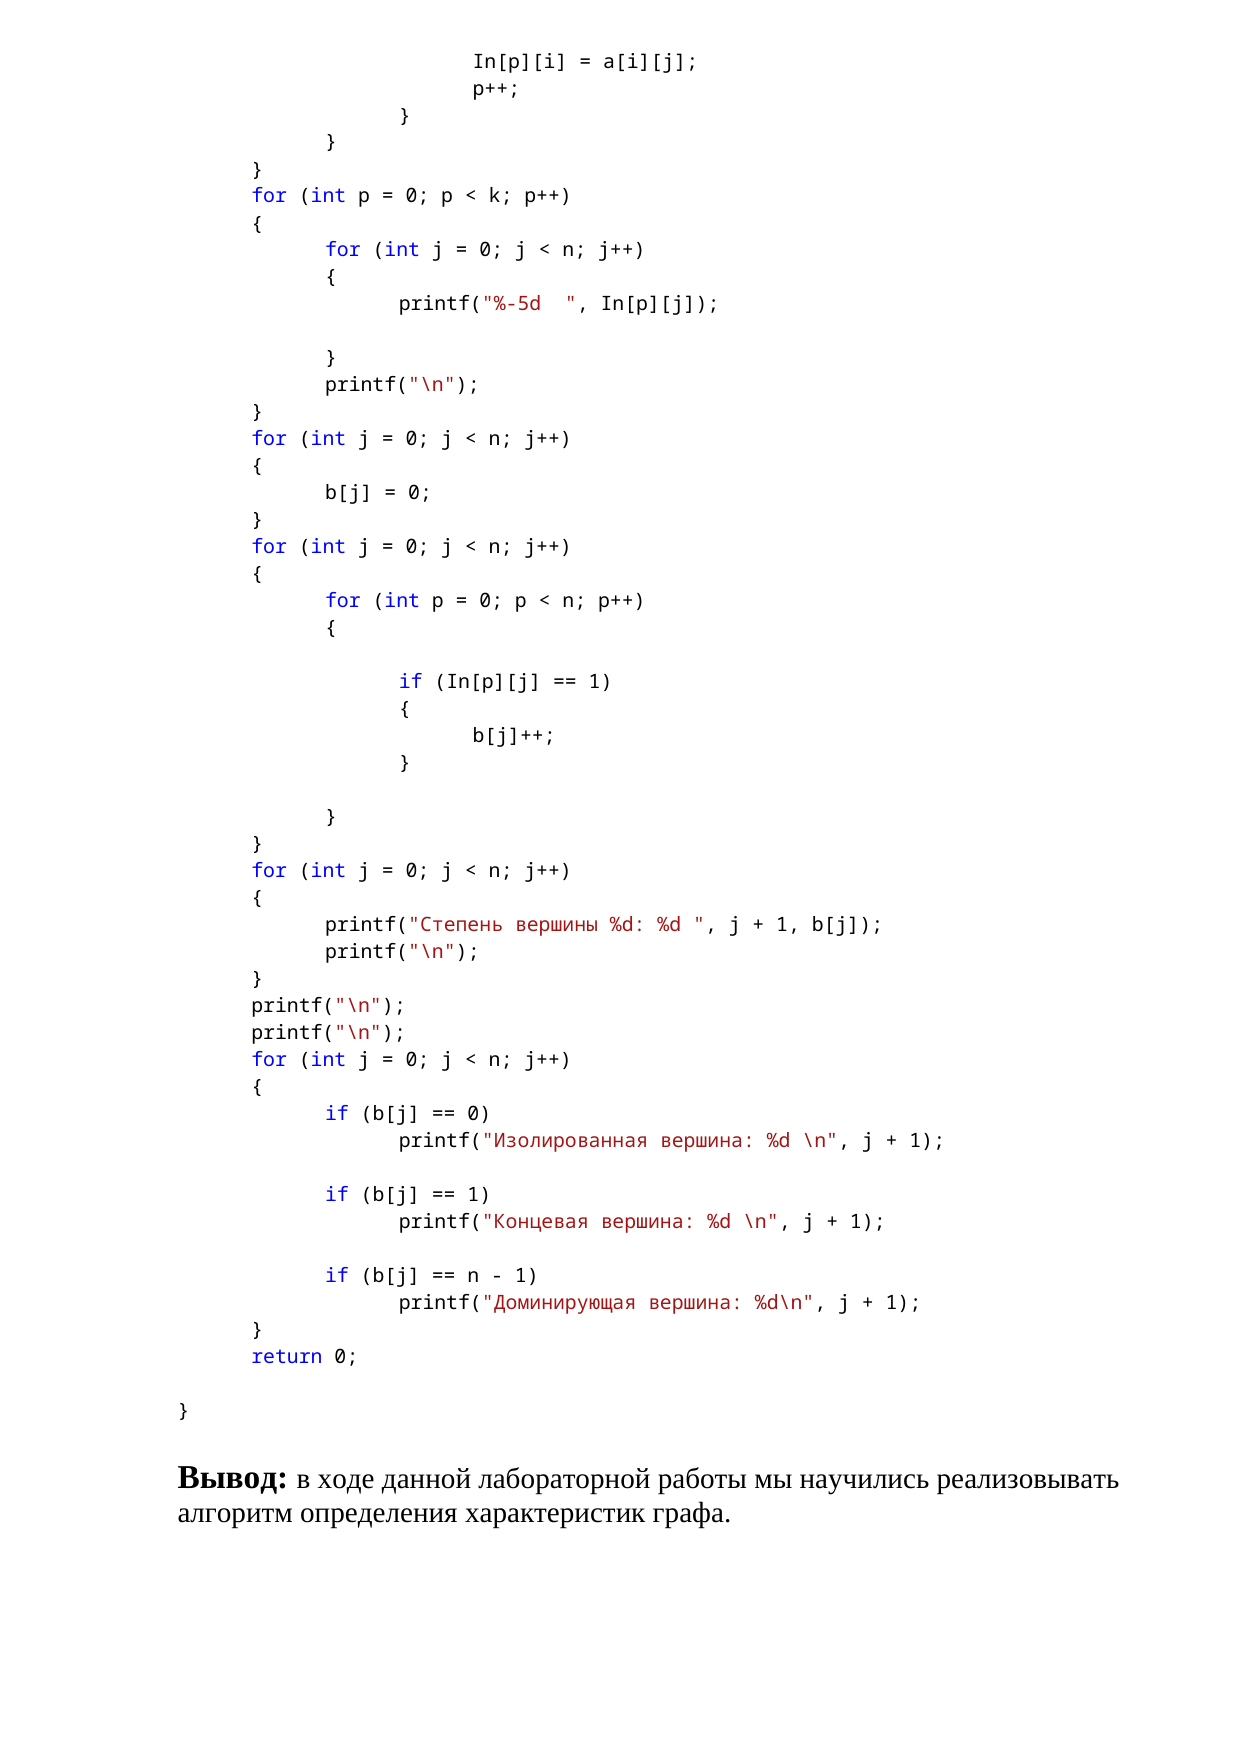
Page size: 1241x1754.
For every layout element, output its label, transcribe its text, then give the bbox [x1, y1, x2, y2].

text } [177, 398, 1152, 424]
text printf("Доминирующая вершина: %d\n", j + 1); [177, 1288, 1152, 1315]
text } [177, 506, 1152, 532]
text printf("\n"); [177, 937, 1152, 964]
text printf("\n"); [177, 1018, 1152, 1045]
text } [177, 155, 1152, 182]
text for (int p = 0; p < k; p++) [177, 182, 1152, 209]
text } [177, 1396, 1152, 1423]
text } [177, 802, 1152, 829]
text } [177, 128, 1152, 155]
text printf("Концевая вершина: %d \n", j + 1); [177, 1207, 1152, 1234]
text { [177, 452, 1152, 478]
text } [177, 101, 1152, 128]
text if (b[j] == 0) [177, 1099, 1152, 1126]
text printf("Изолированная вершина: %d \n", j + 1); [177, 1126, 1152, 1153]
text In[p][i] = a[i][j]; [177, 47, 1152, 74]
text } [177, 344, 1152, 371]
text b[j] = 0; [177, 478, 1152, 506]
text p++; [177, 74, 1152, 101]
text if (b[j] == 1) [177, 1180, 1152, 1207]
text printf("Степень вершины %d: %d ", j + 1, b[j]); [177, 910, 1152, 937]
text { [177, 883, 1152, 910]
text if (b[j] == n - 1) [177, 1261, 1152, 1288]
text { [177, 559, 1152, 586]
text for (int j = 0; j < n; j++) [177, 424, 1152, 452]
text for (int j = 0; j < n; j++) [177, 236, 1152, 263]
text } [177, 829, 1152, 856]
text return 0; [177, 1342, 1152, 1369]
text printf("\n"); [177, 991, 1152, 1018]
text { [177, 613, 1152, 640]
text printf("\n"); [177, 371, 1152, 398]
text { [177, 1072, 1152, 1099]
text printf("%-5d ", In[p][j]); [177, 290, 1152, 317]
text for (int p = 0; p < n; p++) [177, 586, 1152, 613]
text if (In[p][j] == 1) [177, 667, 1152, 694]
text } [177, 748, 1152, 775]
text for (int j = 0; j < n; j++) [177, 532, 1152, 559]
text { [177, 263, 1152, 290]
text Вывод: в ходе данной лабораторной работы мы научились реализовывать алгоритм определения характеристик графа. [177, 1457, 1152, 1529]
text } [177, 1315, 1152, 1342]
text { [177, 694, 1152, 721]
text for (int j = 0; j < n; j++) [177, 856, 1152, 883]
text for (int j = 0; j < n; j++) [177, 1045, 1152, 1072]
text b[j]++; [177, 721, 1152, 748]
text } [177, 964, 1152, 991]
text { [177, 209, 1152, 236]
